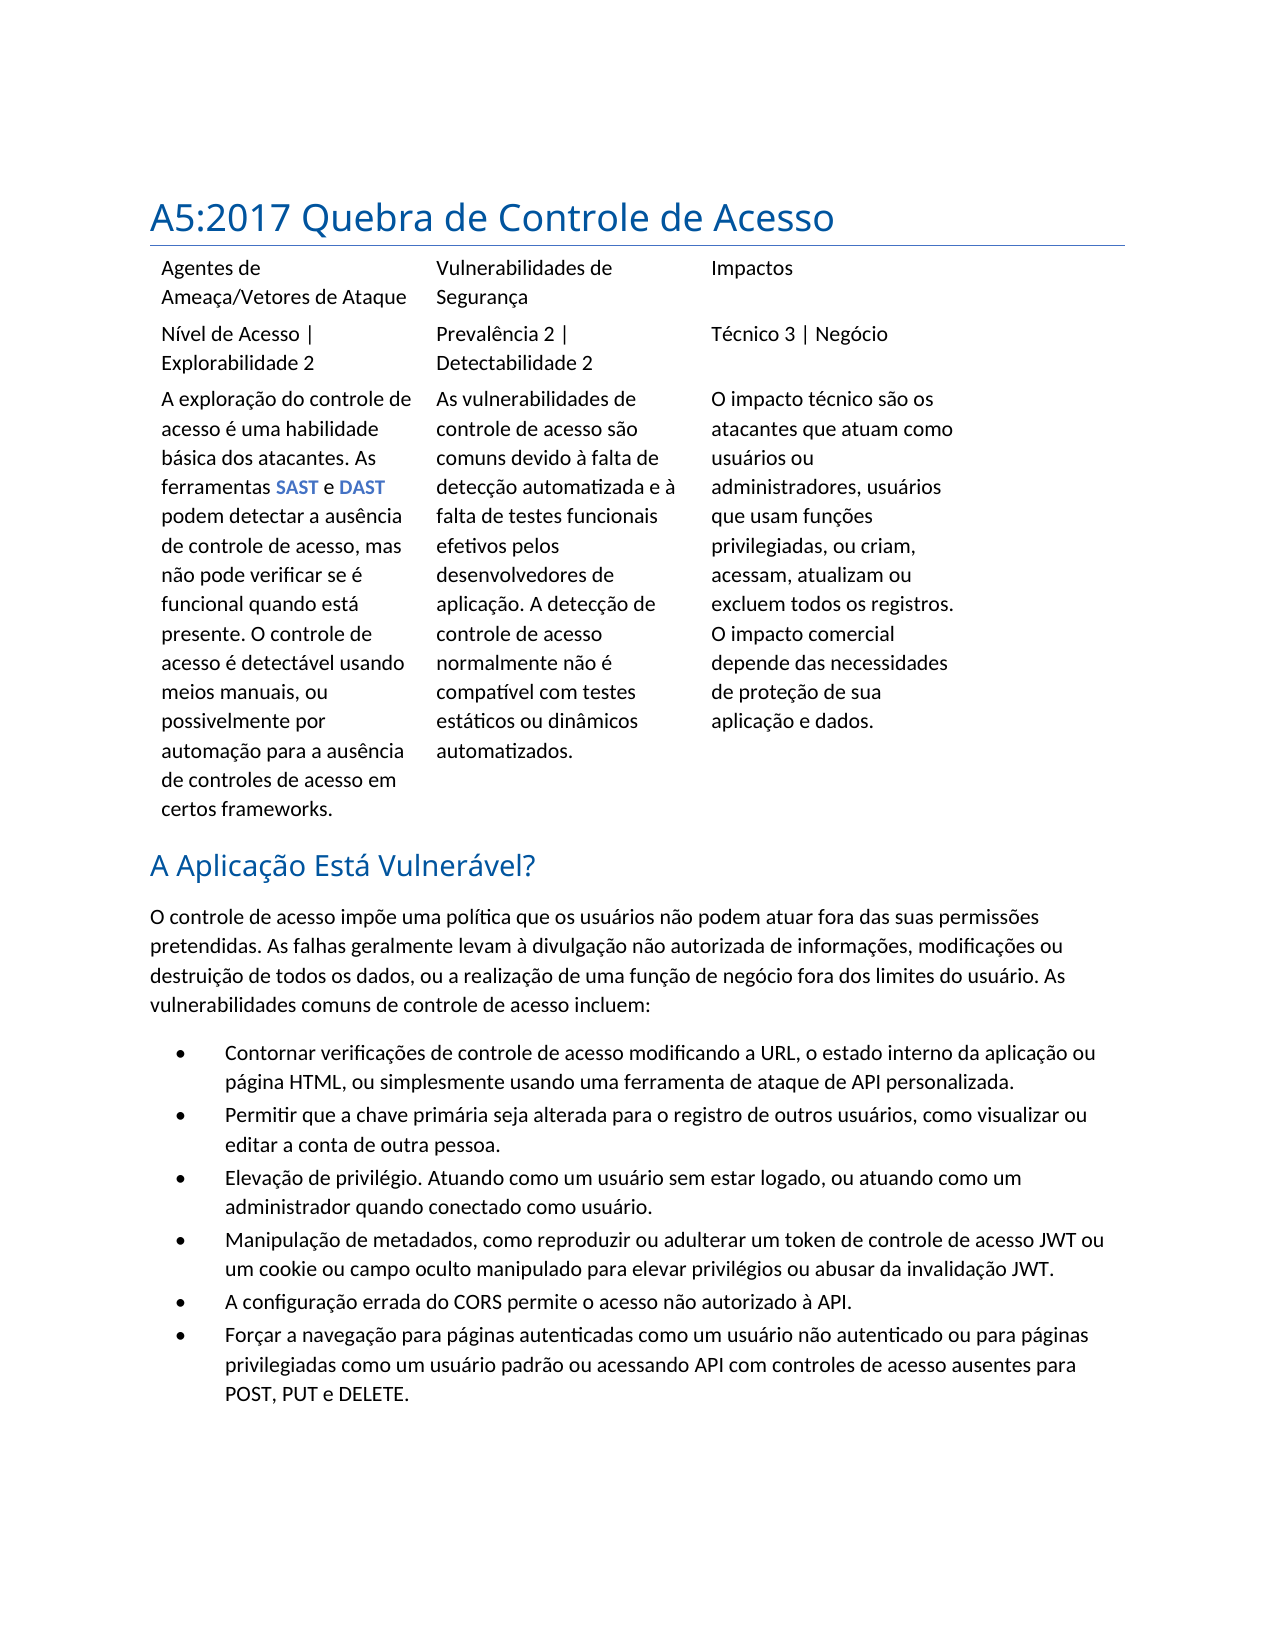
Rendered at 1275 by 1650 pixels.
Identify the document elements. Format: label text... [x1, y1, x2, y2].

table_cell O impacto técnico são os atacantes que atuam como usuários ou administradores, usuários que usam funções privilegiadas, ou criam, acessam, atualizam ou excluem todos os registros. O impacto comercial depende das necessidades de proteção de sua aplicação e dados. [700, 382, 975, 828]
list Contornar verificações de controle de acesso modificando a URL, o estado interno da aplicação ou página HTML, ou simplesmente usando uma ferramenta de ataque de API personalizada. [175, 1039, 1125, 1095]
subtitle A5:2017 Quebra de Controle de Acesso [150, 192, 1125, 245]
table_cell Prevalência 2 | Detectabilidade 2 [425, 316, 700, 382]
list Permitir que a chave primária seja alterada para o registro de outros usuários, como visualizar ou editar a conta de outra pessoa. [175, 1102, 1125, 1157]
table_header Agentes de Ameaça/Vetores de Ataque [150, 250, 425, 316]
table_cell A exploração do controle de acesso é uma habilidade básica dos atacantes. As ferramentas SAST e DAST podem detectar a ausência de controle de acesso, mas não pode verificar se é funcional quando está presente. O controle de acesso é detectável usando meios manuais, ou possivelmente por automação para a ausência de controles de acesso em certos frameworks. [150, 382, 425, 828]
table_cell As vulnerabilidades de controle de acesso são comuns devido à falta de detecção automatizada e à falta de testes funcionais efetivos pelos desenvolvedores de aplicação. A detecção de controle de acesso normalmente não é compatível com testes estáticos ou dinâmicos automatizados. [425, 382, 700, 828]
list Manipulação de metadados, como reproduzir ou adulterar um token de controle de acesso JWT ou um cookie ou campo oculto manipulado para elevar privilégios ou abusar da invalidação JWT. [175, 1226, 1125, 1282]
subtitle A Aplicação Está Vulnerável? [150, 845, 1125, 885]
table_cell Nível de Acesso | Explorabilidade 2 [150, 316, 425, 382]
table_header Vulnerabilidades de Segurança [425, 250, 700, 316]
list Forçar a navegação para páginas autenticadas como um usuário não autenticado ou para páginas privilegiadas como um usuário padrão ou acessando API com controles de acesso ausentes para POST, PUT e DELETE. [175, 1321, 1125, 1407]
table_header Impactos [700, 250, 975, 316]
list Elevação de privilégio. Atuando como um usuário sem estar logado, ou atuando como um administrador quando conectado como usuário. [175, 1164, 1125, 1220]
list A configuração errada do CORS permite o acesso não autorizado à API. [175, 1288, 1125, 1315]
text O controle de acesso impõe uma política que os usuários não podem atuar fora das suas permissões pretendidas. As falhas geralmente levam à divulgação não autorizada de informações, modificações ou destruição de todos os dados, ou a realização de uma função de negócio fora dos limites do usuário. As vulnerabilidades comuns de controle de acesso incluem: [150, 903, 1125, 1018]
table_cell Técnico 3 | Negócio [700, 316, 975, 382]
